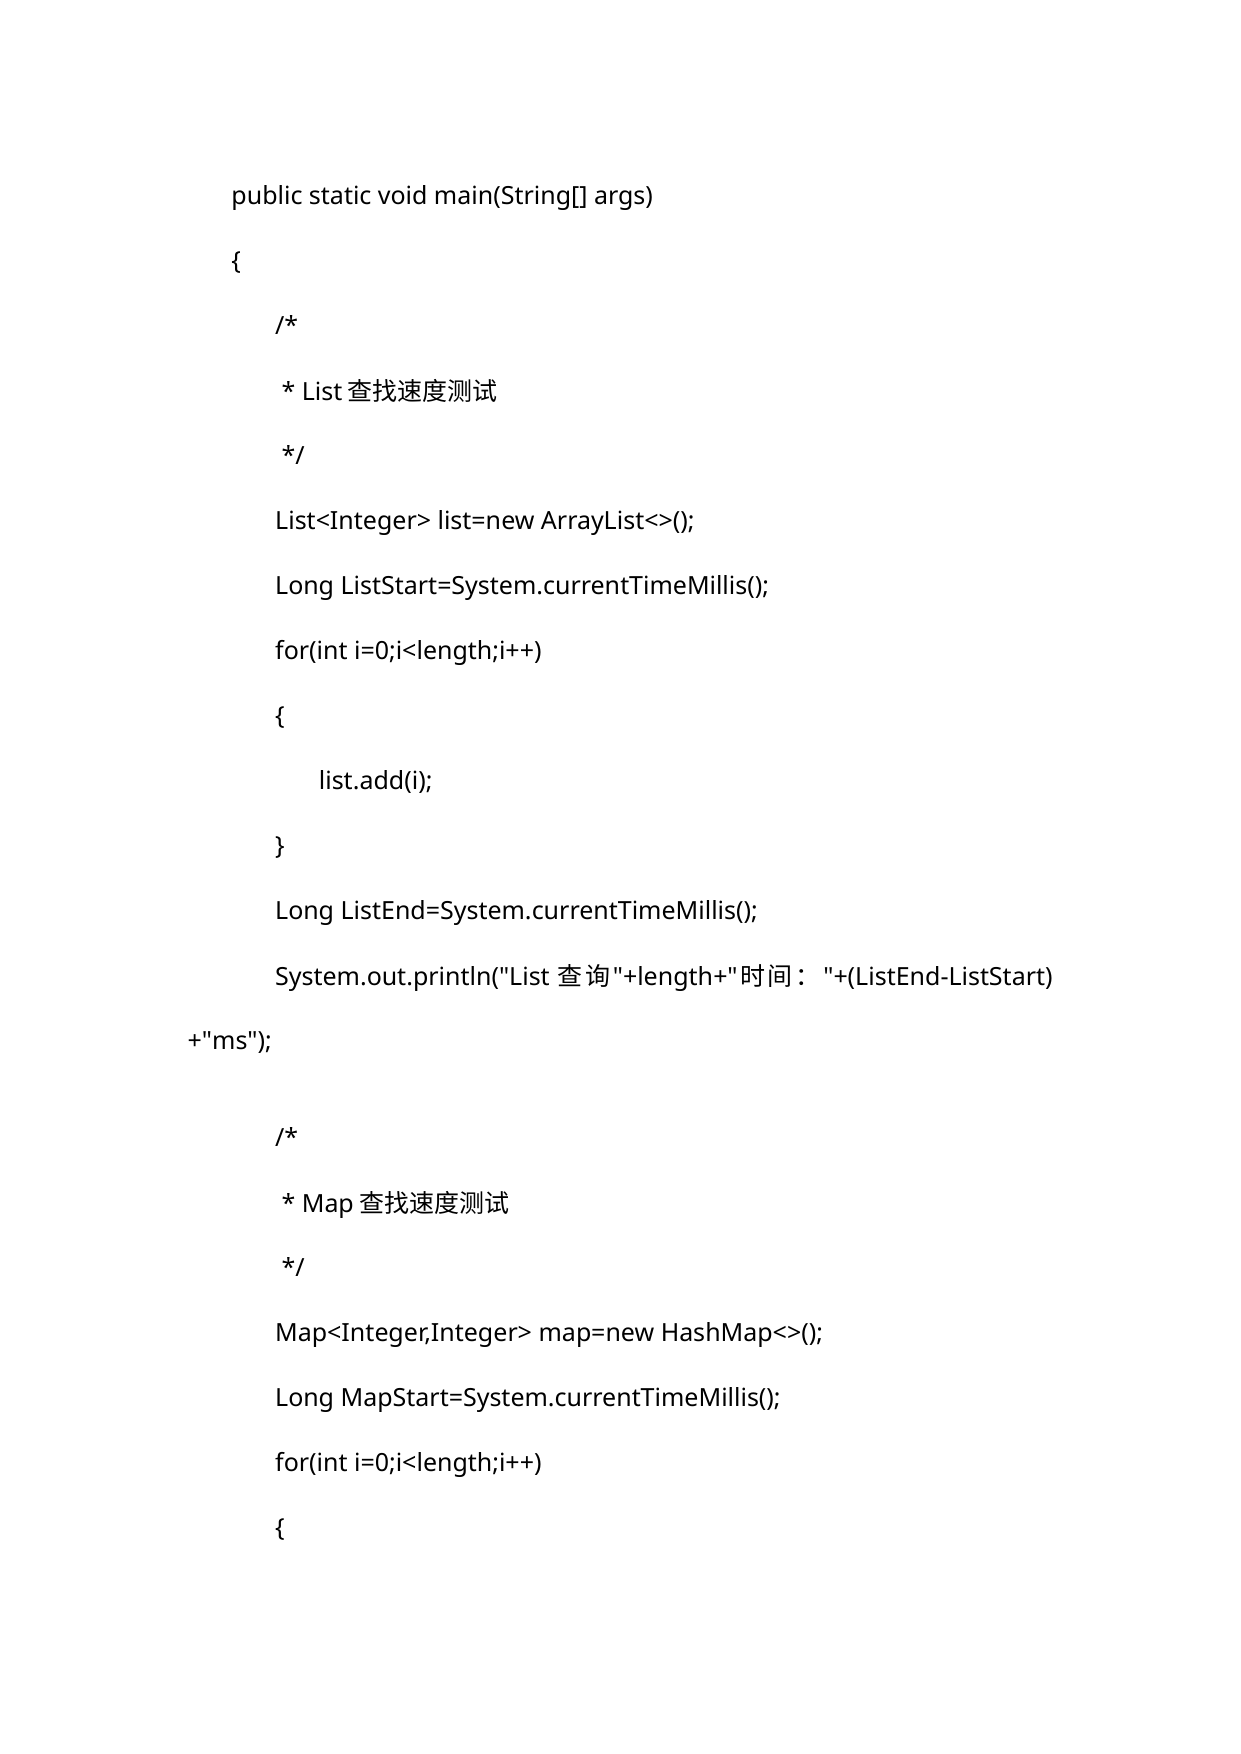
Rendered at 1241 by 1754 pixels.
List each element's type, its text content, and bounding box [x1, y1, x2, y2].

text * List查找速度测试 [187, 357, 1053, 422]
text for(int i=0;i<length;i++) [187, 617, 1053, 682]
text for(int i=0;i<length;i++) [187, 1429, 1053, 1494]
text { [187, 1494, 1053, 1559]
text */ [187, 1234, 1053, 1299]
text /* [187, 1104, 1053, 1169]
text list.add(i); [187, 747, 1053, 812]
text } [187, 812, 1053, 877]
text Map<Integer,Integer> map=new HashMap<>(); [187, 1299, 1053, 1364]
text Long ListEnd=System.currentTimeMillis(); [187, 877, 1053, 942]
text { [187, 682, 1053, 747]
text * Map查找速度测试 [187, 1169, 1053, 1234]
text public static void main(String[] args) [187, 162, 1053, 227]
text /* [187, 292, 1053, 357]
text System.out.println("List查询"+length+"时间："+(ListEnd-ListStart)+"ms"); [187, 942, 1053, 1072]
text */ [187, 422, 1053, 487]
text List<Integer> list=new ArrayList<>(); [187, 487, 1053, 552]
text Long MapStart=System.currentTimeMillis(); [187, 1364, 1053, 1429]
text { [187, 227, 1053, 292]
text Long ListStart=System.currentTimeMillis(); [187, 552, 1053, 617]
